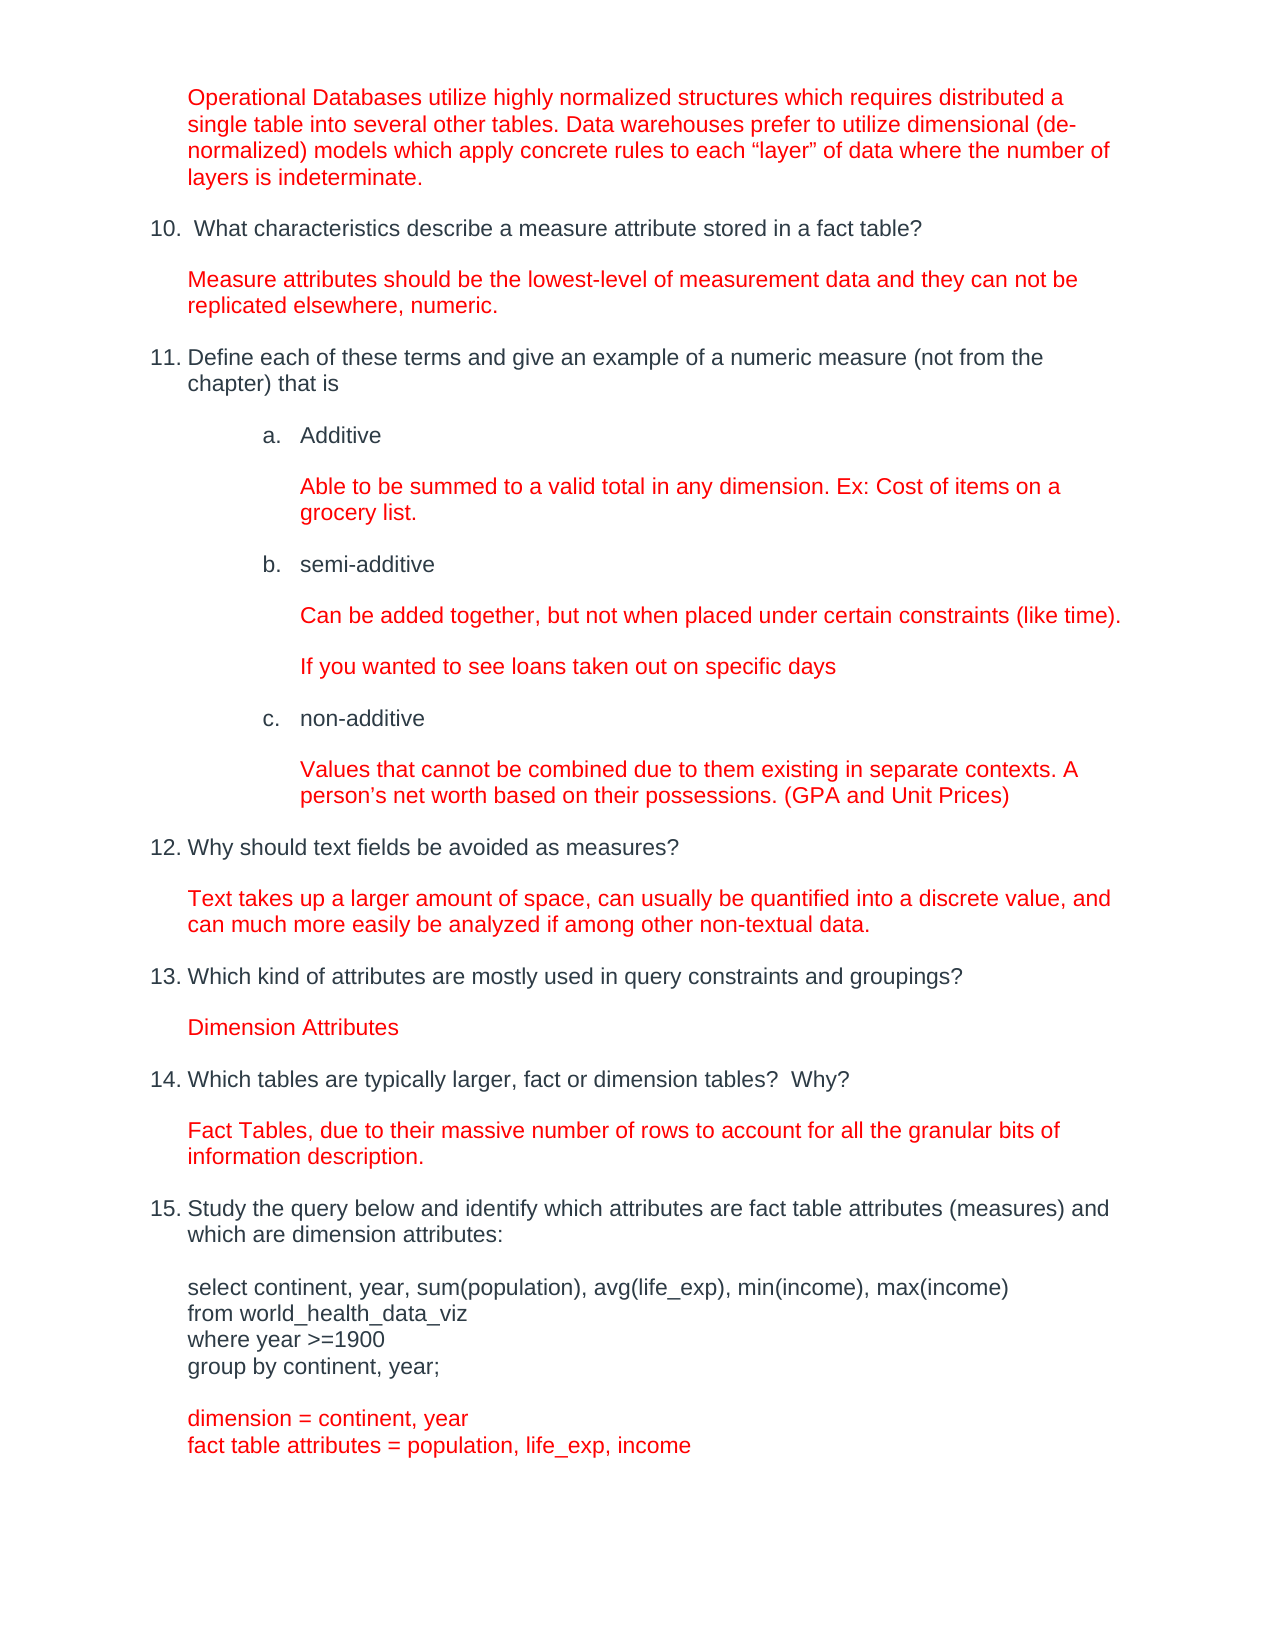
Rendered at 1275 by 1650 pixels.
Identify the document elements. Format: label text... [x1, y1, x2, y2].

text Can be added together, but not when placed under certain constraints (like time). [300, 602, 1125, 628]
list Additive [262, 422, 1125, 448]
list Study the query below and identify which attributes are fact table attributes (measures) and which are dimension attributes: [150, 1194, 1125, 1247]
list Why should text fields be avoided as measures? [150, 834, 1125, 860]
text If you wanted to see loans taken out on specific days [300, 653, 1125, 680]
text fact table attributes = population, life_exp, income [187, 1432, 1125, 1458]
list non-additive [262, 705, 1125, 731]
text Operational Databases utilize highly normalized structures which requires distributed a single table into several other tables. Data warehouses prefer to utilize dimensional (de-normalized) models which apply concrete rules to each “layer” of data where the number of layers is indeterminate. [187, 84, 1125, 190]
list What characteristics describe a measure attribute stored in a fact table? [150, 215, 1125, 241]
list semi-additive [262, 551, 1125, 577]
list Which kind of attributes are mostly used in query constraints and groupings? [150, 963, 1125, 989]
text select continent, year, sum(population), avg(life_exp), min(income), max(income) [187, 1274, 1125, 1300]
text Able to be summed to a valid total in any dimension. Ex: Cost of items on a grocery list. [300, 473, 1125, 526]
text dimension = continent, year [187, 1405, 1125, 1432]
text Measure attributes should be the lowest-level of measurement data and they can not be replicated elsewhere, numeric. [187, 266, 1125, 319]
text from world_health_data_viz [187, 1300, 1125, 1326]
text Text takes up a larger amount of space, can usually be quantified into a discrete value, and can much more easily be analyzed if among other non-textual data. [187, 885, 1125, 938]
text where year >=1900 [187, 1326, 1125, 1353]
text Dimension Attributes [187, 1014, 1125, 1041]
text group by continent, year; [187, 1353, 1125, 1379]
text Values that cannot be combined due to them existing in separate contexts. A person’s net worth based on their possessions. (GPA and Unit Prices) [300, 756, 1125, 809]
list Which tables are typically larger, fact or dimension tables? Why? [150, 1066, 1125, 1092]
list Define each of these terms and give an example of a numeric measure (not from the chapter) that is [150, 344, 1125, 397]
text Fact Tables, due to their massive number of rows to account for all the granular bits of information description. [187, 1117, 1125, 1169]
